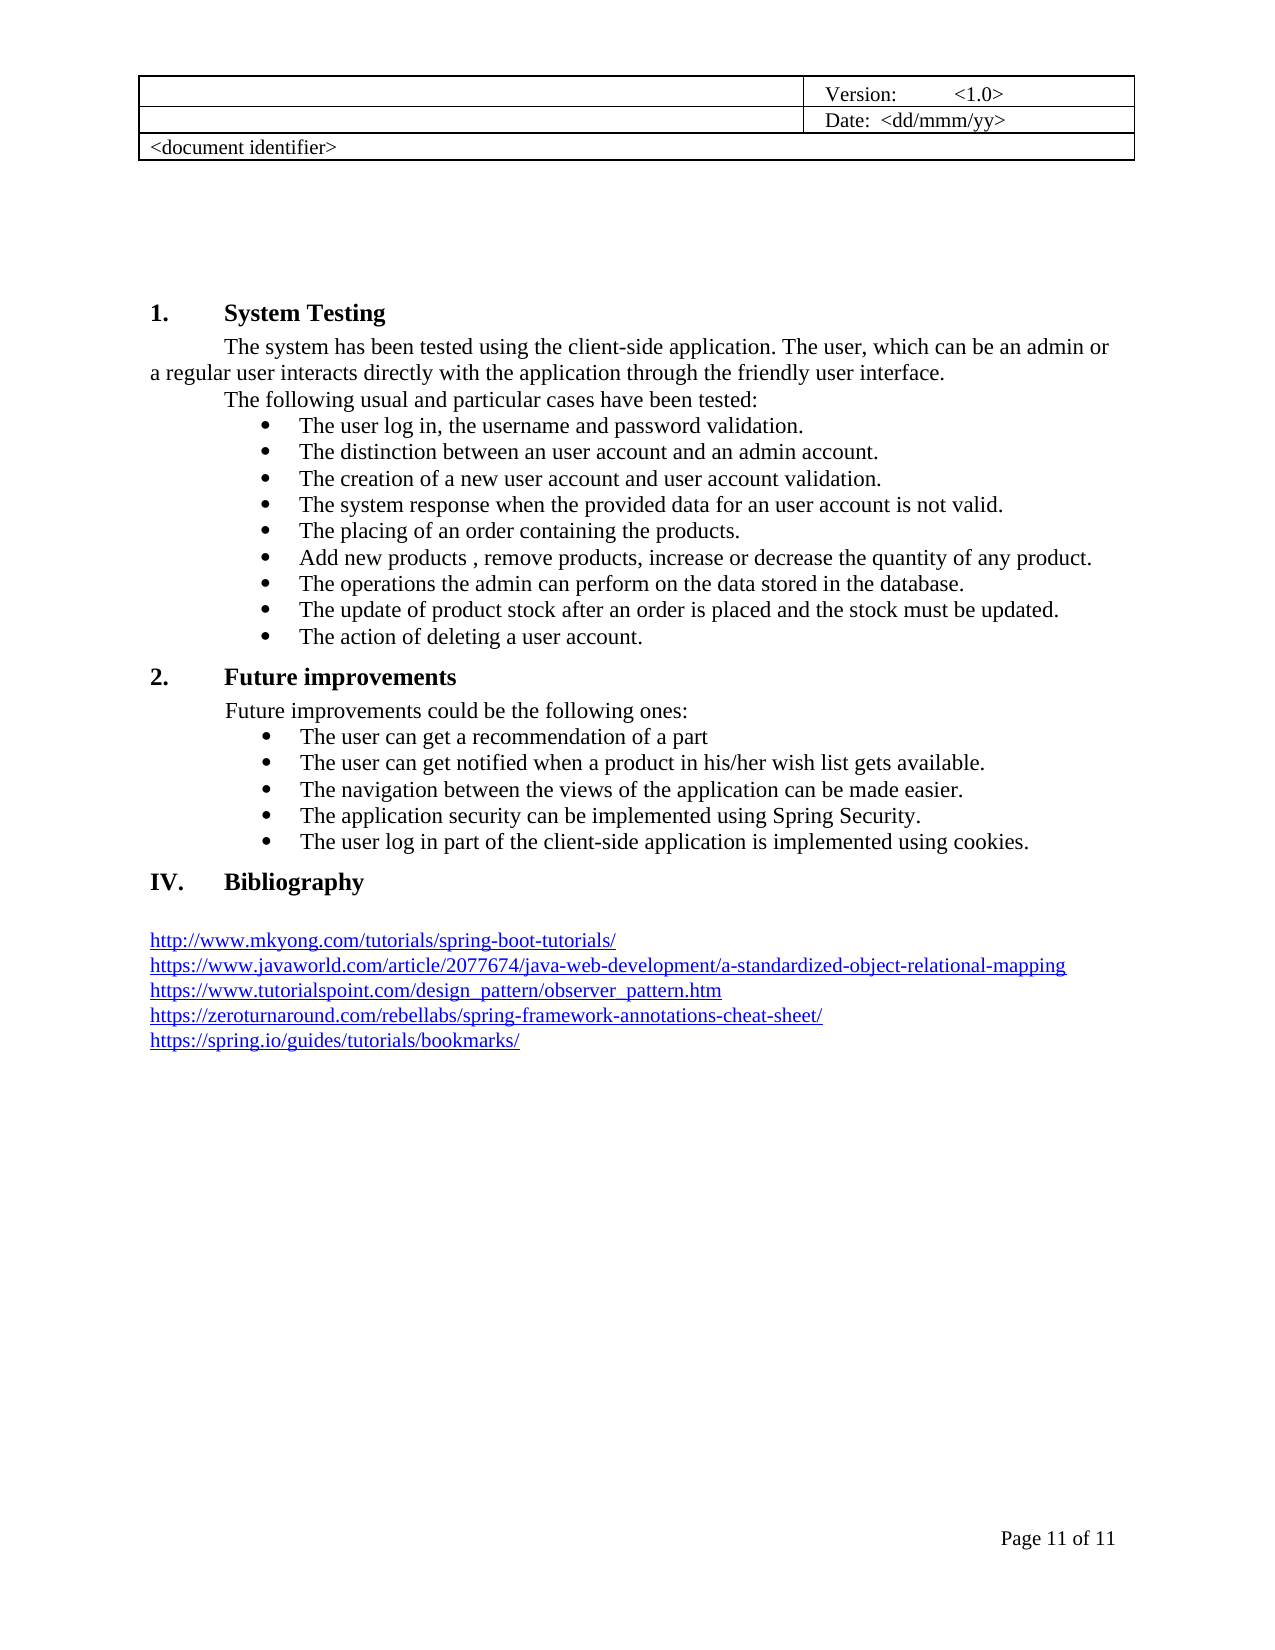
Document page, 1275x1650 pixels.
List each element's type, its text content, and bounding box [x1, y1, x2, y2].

text https://www.tutorialspoint.com/design_pattern/observer_pattern.htm [150, 977, 1125, 1002]
text https://spring.io/guides/tutorials/bookmarks/ [150, 1027, 1125, 1052]
text Future improvements could be the following ones: [150, 697, 1125, 723]
list The update of product stock after an order is placed and the stock must be updated. [261, 596, 1125, 623]
list The user can get a recommendation of a part [262, 723, 1125, 749]
text https://zeroturnaround.com/rebellabs/spring-framework-annotations-cheat-sheet/ [150, 1002, 1125, 1027]
list The application security can be implemented using Spring Security. [262, 802, 1125, 828]
text http://www.mkyong.com/tutorials/spring-boot-tutorials/ [150, 927, 1125, 952]
list The user log in, the username and password validation. [261, 412, 1125, 438]
subtitle Bibliography [150, 867, 1125, 896]
subtitle Future improvements [150, 662, 1125, 690]
text https://www.javaworld.com/article/2077674/java-web-development/a-standardized-object-relational-mapping [150, 952, 1125, 977]
list The placing of an order containing the products. [261, 517, 1125, 544]
text The following usual and particular cases have been tested: [150, 386, 1125, 412]
list The creation of a new user account and user account validation. [261, 465, 1125, 491]
list The operations the admin can perform on the data stored in the database. [261, 570, 1125, 596]
subtitle System Testing [150, 298, 1125, 327]
list The user log in part of the client-side application is implemented using cookies. [262, 828, 1125, 855]
list The system response when the provided data for an user account is not valid. [261, 491, 1125, 517]
list The user can get notified when a product in his/her wish list gets available. [262, 749, 1125, 776]
list The distinction between an user account and an admin account. [261, 438, 1125, 465]
list The navigation between the views of the application can be made easier. [262, 776, 1125, 802]
list The action of deleting a user account. [261, 623, 1125, 649]
list Add new products , remove products, increase or decrease the quantity of any product. [261, 544, 1125, 570]
